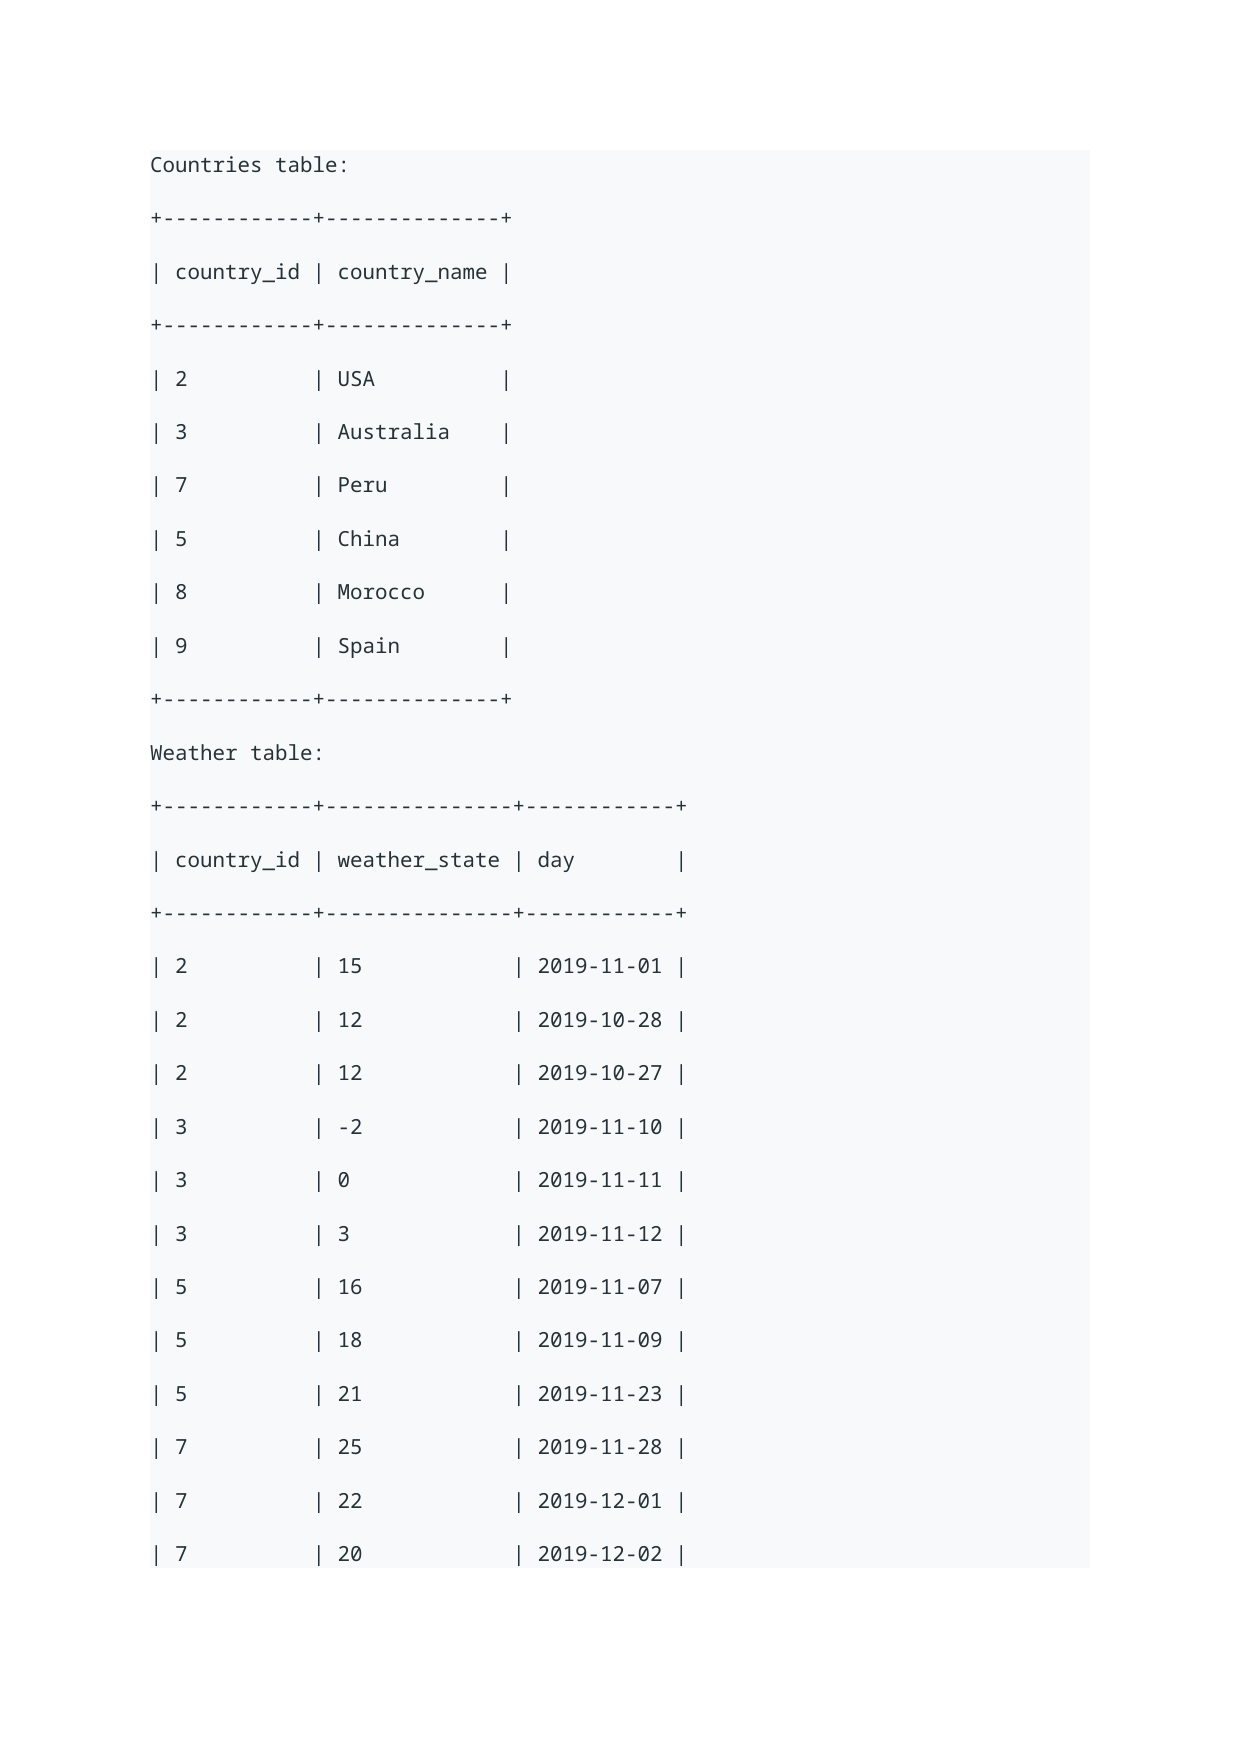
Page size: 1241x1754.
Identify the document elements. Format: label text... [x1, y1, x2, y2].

text | 3 | Australia | [150, 417, 1090, 446]
text +------------+--------------+ [150, 310, 1090, 339]
text | 5 | China | [150, 524, 1090, 552]
text | country_id | country_name | [150, 257, 1090, 285]
text | 3 | 0 | 2019-11-11 | [150, 1165, 1090, 1194]
text +------------+--------------+ [150, 203, 1090, 232]
text | 7 | 22 | 2019-12-01 | [150, 1486, 1090, 1514]
text +------------+--------------+ [150, 684, 1090, 713]
text | 2 | 15 | 2019-11-01 | [150, 952, 1090, 980]
text | 3 | -2 | 2019-11-10 | [150, 1112, 1090, 1140]
text | 5 | 16 | 2019-11-07 | [150, 1272, 1090, 1301]
text +------------+---------------+------------+ [150, 791, 1090, 820]
text | 5 | 18 | 2019-11-09 | [150, 1326, 1090, 1354]
text | 2 | USA | [150, 364, 1090, 392]
text | 7 | Peru | [150, 471, 1090, 499]
text | 3 | 3 | 2019-11-12 | [150, 1219, 1090, 1247]
text Weather table: [150, 738, 1090, 766]
text | 5 | 21 | 2019-11-23 | [150, 1379, 1090, 1407]
text | 2 | 12 | 2019-10-27 | [150, 1058, 1090, 1087]
text Countries table: [150, 150, 1090, 178]
text +------------+---------------+------------+ [150, 898, 1090, 927]
text | 7 | 20 | 2019-12-02 | [150, 1539, 1090, 1568]
text | 9 | Spain | [150, 631, 1090, 659]
text | 2 | 12 | 2019-10-28 | [150, 1005, 1090, 1033]
text | 7 | 25 | 2019-11-28 | [150, 1432, 1090, 1461]
text | country_id | weather_state | day | [150, 845, 1090, 873]
text | 8 | Morocco | [150, 577, 1090, 606]
